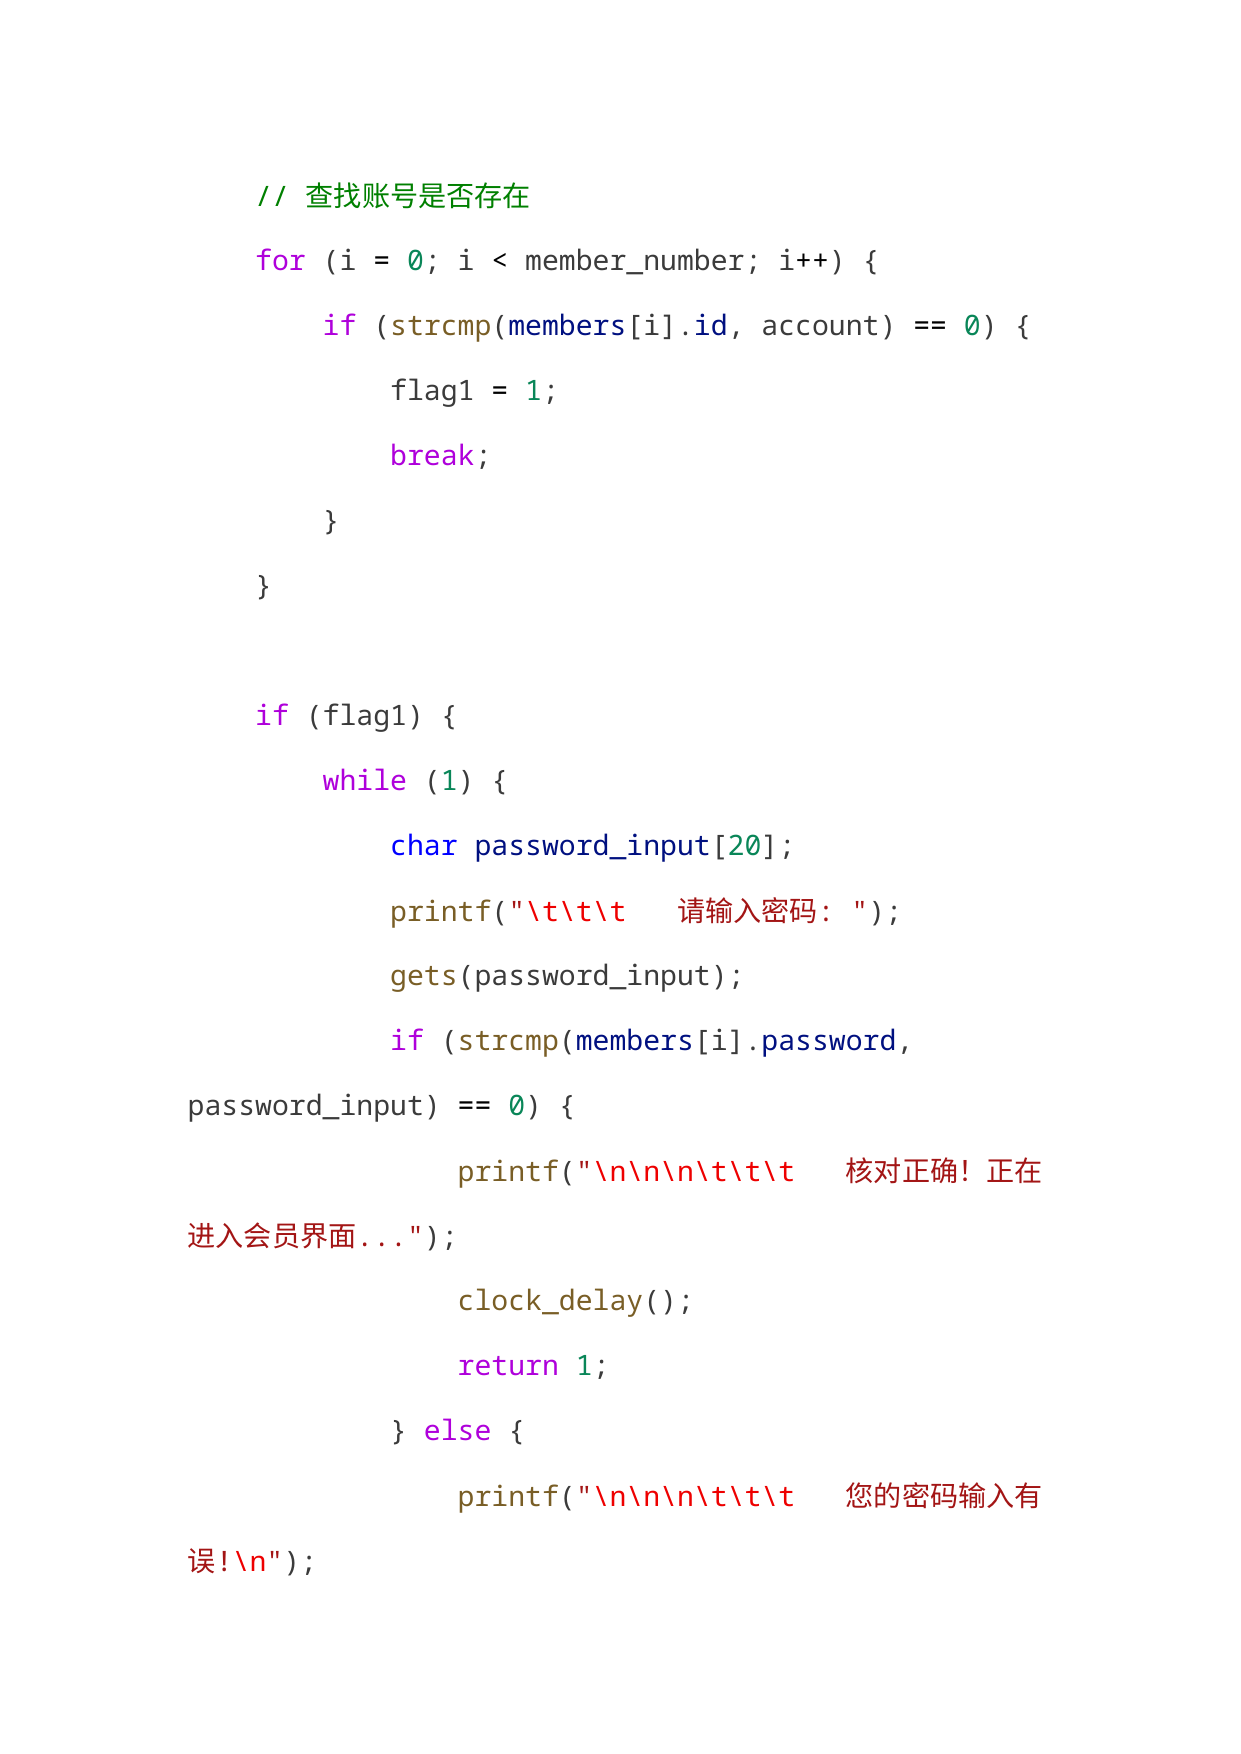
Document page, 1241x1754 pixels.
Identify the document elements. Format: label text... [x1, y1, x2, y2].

text flag1 = 1; [187, 357, 1053, 422]
text for (i = 0; i < member_number; i++) { [187, 227, 1053, 292]
text } [187, 552, 1053, 617]
text printf("\n\n\n\t\t\t 您的密码输入有误!\n"); [187, 1462, 1053, 1592]
text while (1) { [187, 747, 1053, 812]
text } else { [187, 1397, 1053, 1462]
text clock_delay(); [187, 1267, 1053, 1332]
text break; [187, 422, 1053, 487]
text printf("\n\n\n\t\t\t 核对正确！正在进入会员界面..."); [187, 1137, 1053, 1267]
text printf("\t\t\t 请输入密码: "); [187, 877, 1053, 942]
text return 1; [187, 1332, 1053, 1397]
text } [187, 487, 1053, 552]
text if (strcmp(members[i].id, account) == 0) { [187, 292, 1053, 357]
text // 查找账号是否存在 [187, 162, 1053, 227]
text if (strcmp(members[i].password, password_input) == 0) { [187, 1007, 1053, 1137]
text if (flag1) { [187, 682, 1053, 747]
text gets(password_input); [187, 942, 1053, 1007]
text char password_input[20]; [187, 812, 1053, 877]
